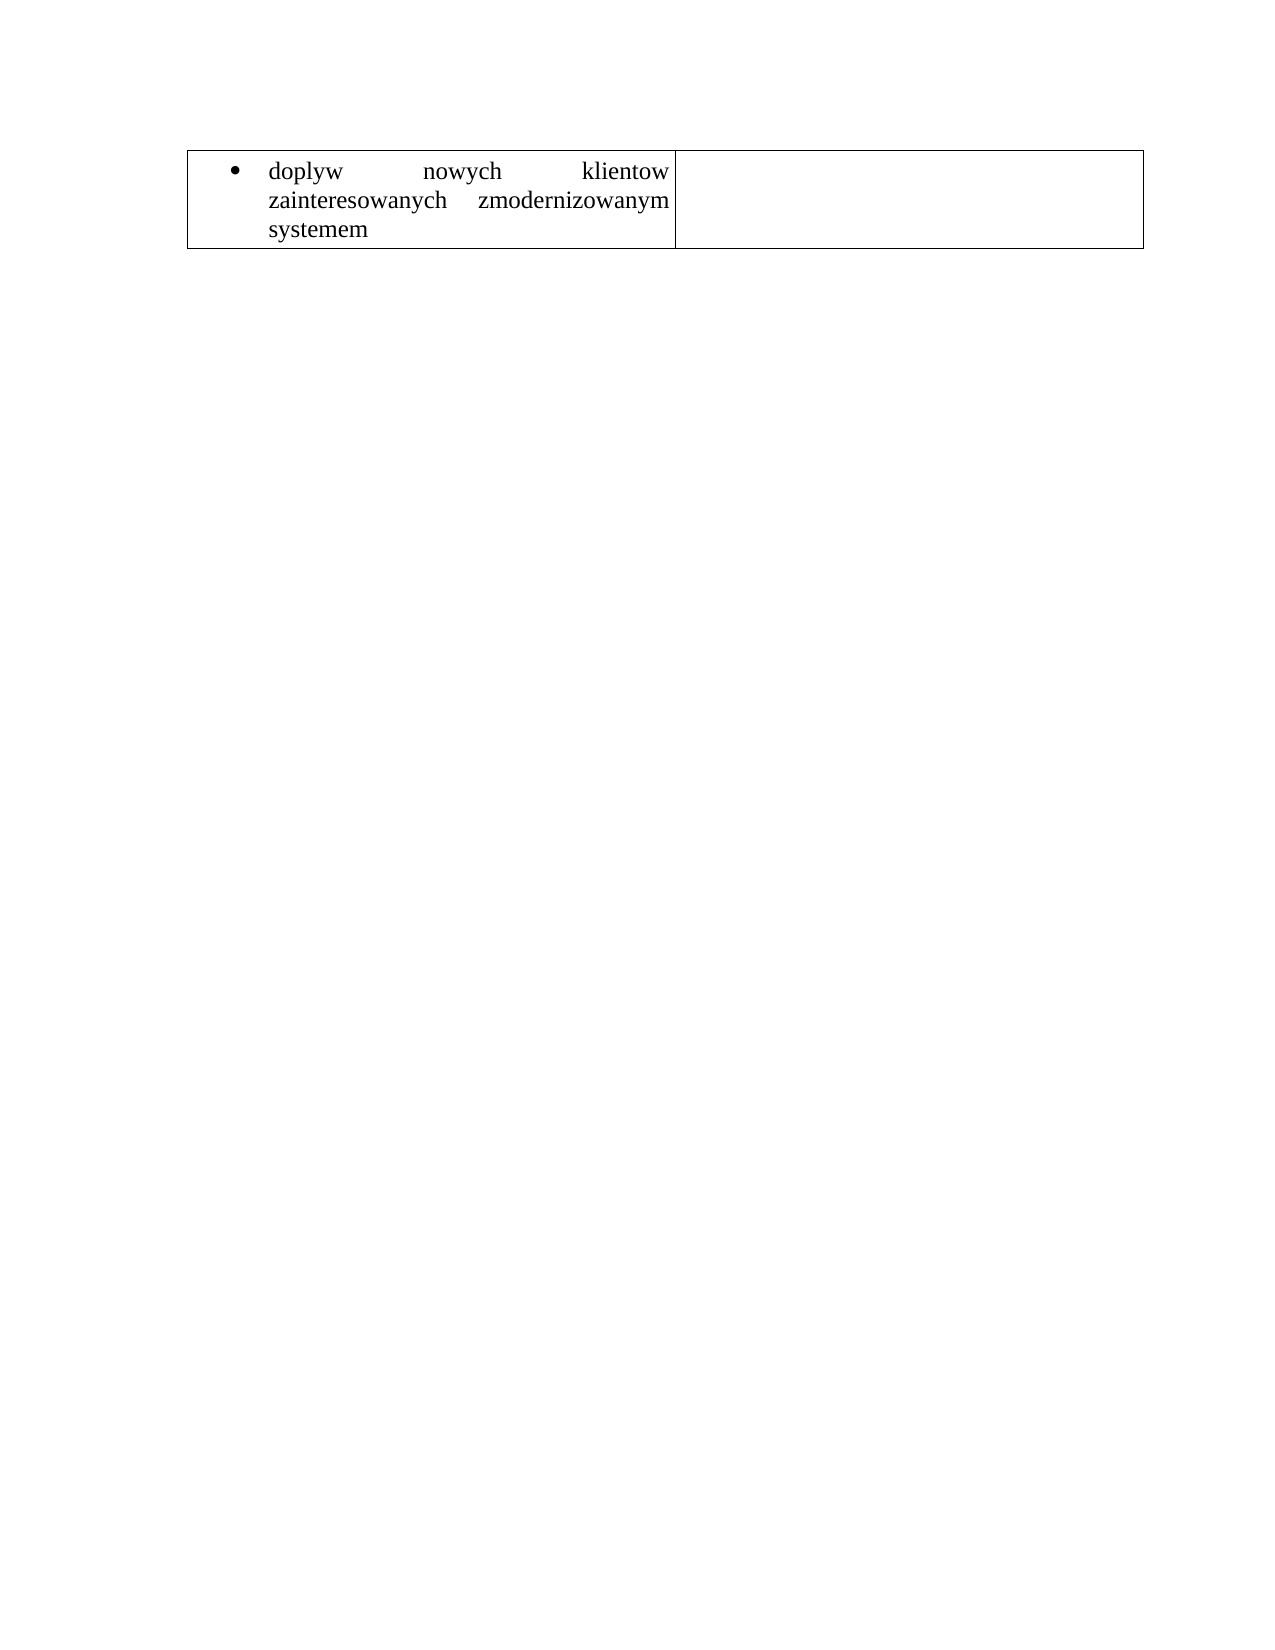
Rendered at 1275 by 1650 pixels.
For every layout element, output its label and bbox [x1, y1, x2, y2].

table_cell [676, 151, 1143, 248]
table_cell [188, 151, 675, 248]
